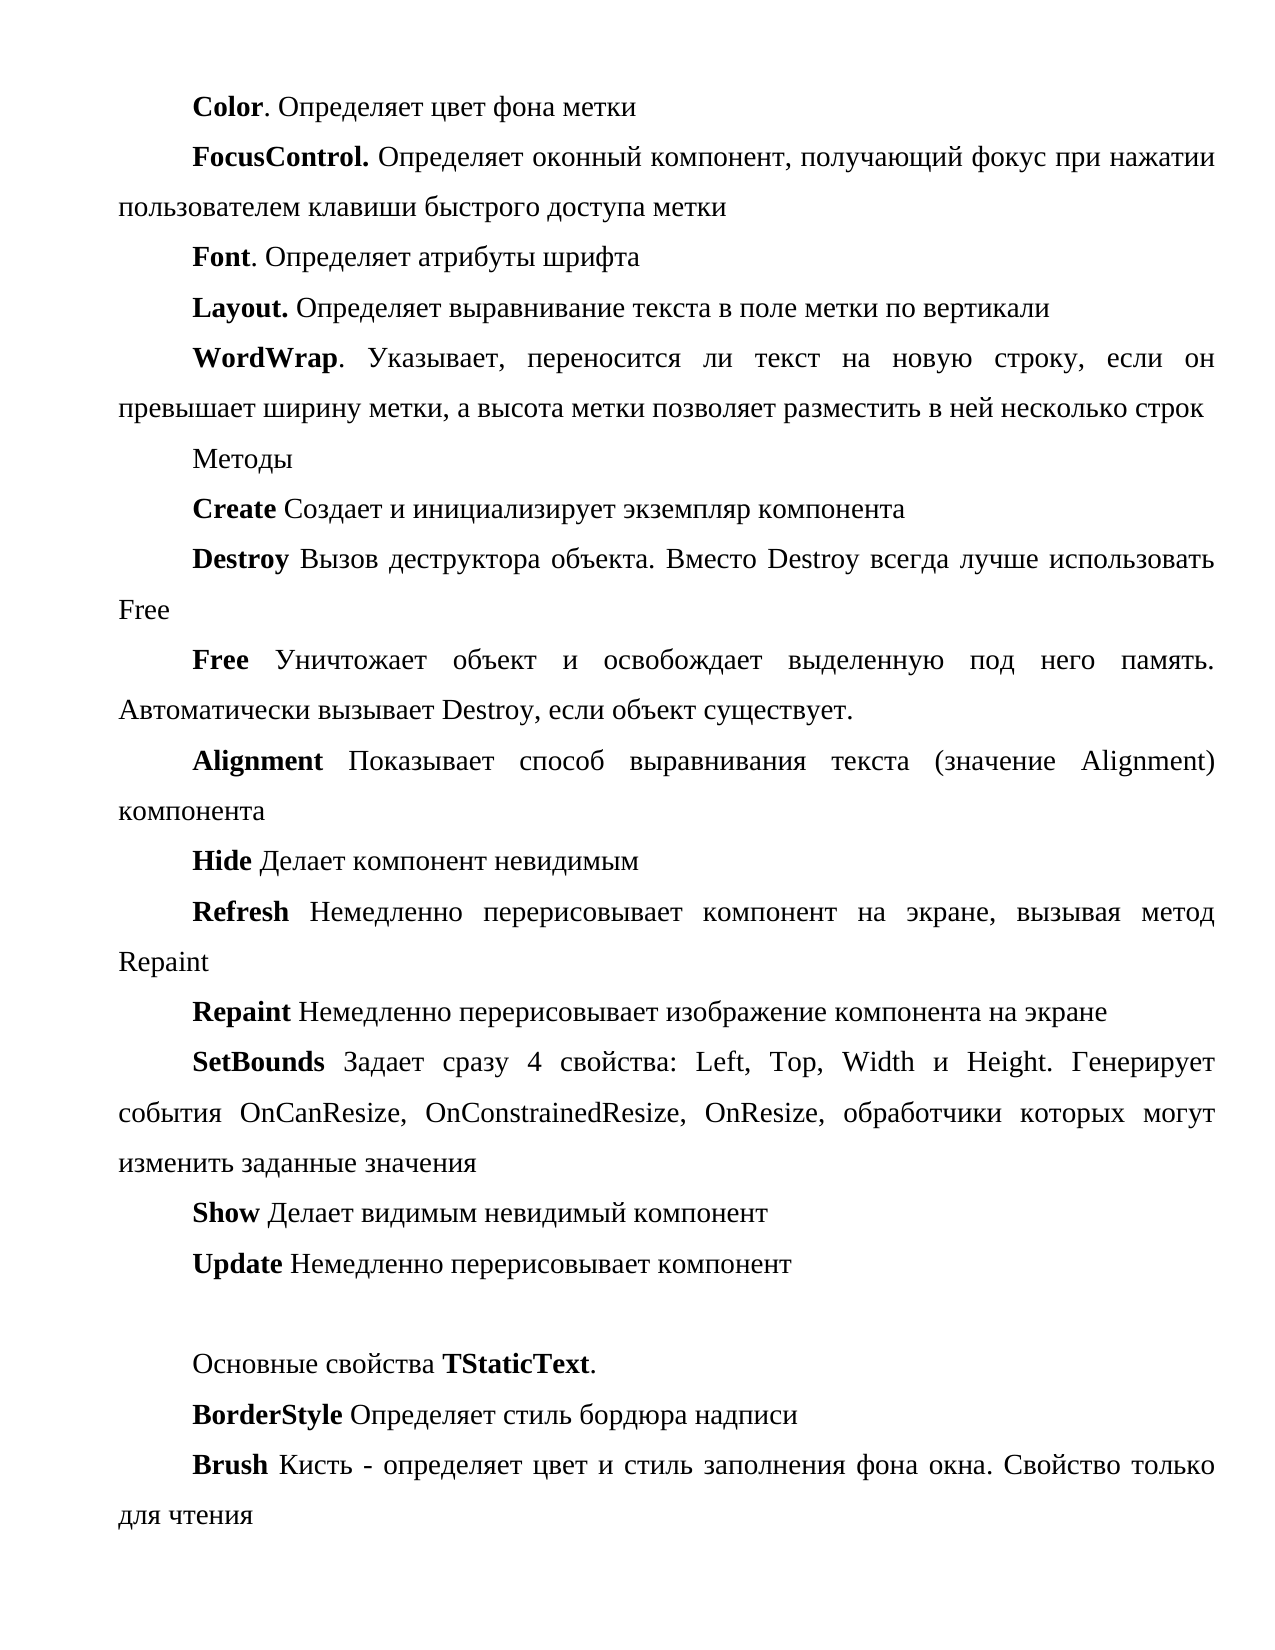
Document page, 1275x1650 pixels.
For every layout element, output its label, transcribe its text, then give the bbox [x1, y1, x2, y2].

text Update Немедленно перерисовывает компонент [118, 1246, 1216, 1279]
text Refresh Немедленно перерисовывает компонент на экране, вызывая метод Repaint [118, 894, 1216, 977]
text BorderStyle Определяет стиль бордюра надписи [118, 1397, 1216, 1430]
text Alignment Показывает способ выравнивания текста (значение Alignment) компонента [118, 743, 1216, 827]
text Методы [118, 441, 1216, 474]
text Layout. Определяет выравнивание текста в поле метки по вертикали [118, 290, 1216, 323]
text Hide Делает компонент невидимым [118, 843, 1216, 877]
text Основные свойства TStaticText. [118, 1346, 1216, 1380]
text Font. Определяет атрибуты шрифта [118, 239, 1216, 273]
text Show Делает видимым невидимый компонент [118, 1196, 1216, 1229]
text Destroy Вызов деструктора объекта. Вместо Destroy всегда лучше использовать Free [118, 541, 1216, 625]
text Color. Определяет цвет фона метки [118, 89, 1216, 122]
text Create Создает и инициализирует экземпляр компонента [118, 491, 1216, 525]
text SetBounds Задает сразу 4 свойства: Left, Top, Width и Height. Генерирует события OnCanResize, OnConstrainedResize, OnResize, обработчики которых могут изменить заданные значения [118, 1044, 1216, 1179]
text Free Уничтожает объект и освобождает выделенную под него память. Автоматически вызывает Destroy, если объект существует. [118, 642, 1216, 726]
text Brush Кисть - определяет цвет и стиль заполнения фона окна. Свойство только для чтения [118, 1447, 1216, 1531]
text WordWrap. Указывает, переносится ли текст на новую строку, если он превышает ширину метки, а высота метки позволяет разместить в ней несколько строк [118, 340, 1216, 424]
text FocusControl. Определяет оконный компонент, получающий фокус при нажатии пользователем клавиши быстрого доступа метки [118, 139, 1216, 223]
text Repaint Немедленно перерисовывает изображение компонента на экране [118, 994, 1216, 1028]
